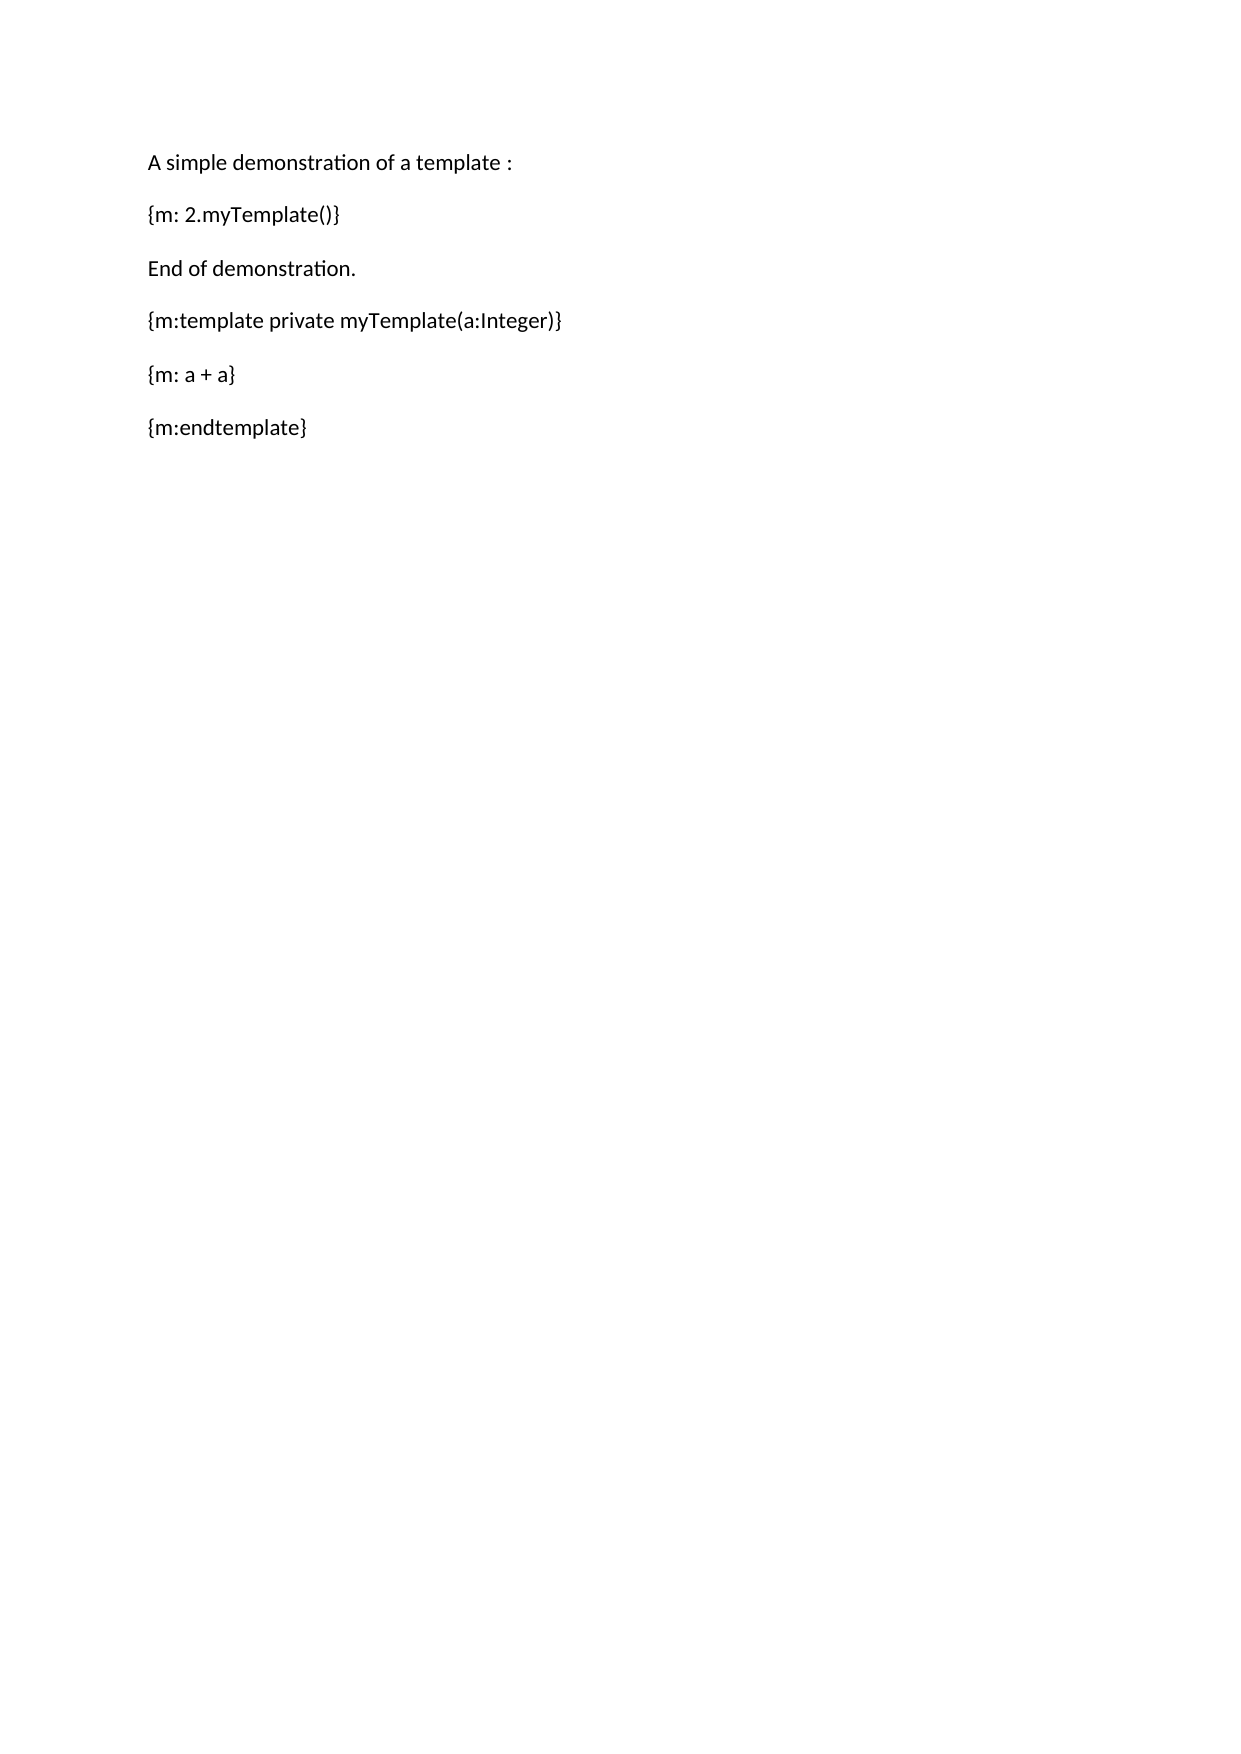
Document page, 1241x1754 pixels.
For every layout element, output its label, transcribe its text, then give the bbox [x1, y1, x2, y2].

text {m: 2.myTemplate()} [148, 201, 1093, 229]
text End of demonstration. [148, 254, 1093, 282]
text {m:template private myTemplate(a:Integer)} [148, 307, 1093, 335]
text A simple demonstration of a template : [148, 148, 1093, 176]
text {m:endtemplate} [148, 413, 1093, 441]
text {m: a + a} [148, 360, 1093, 388]
